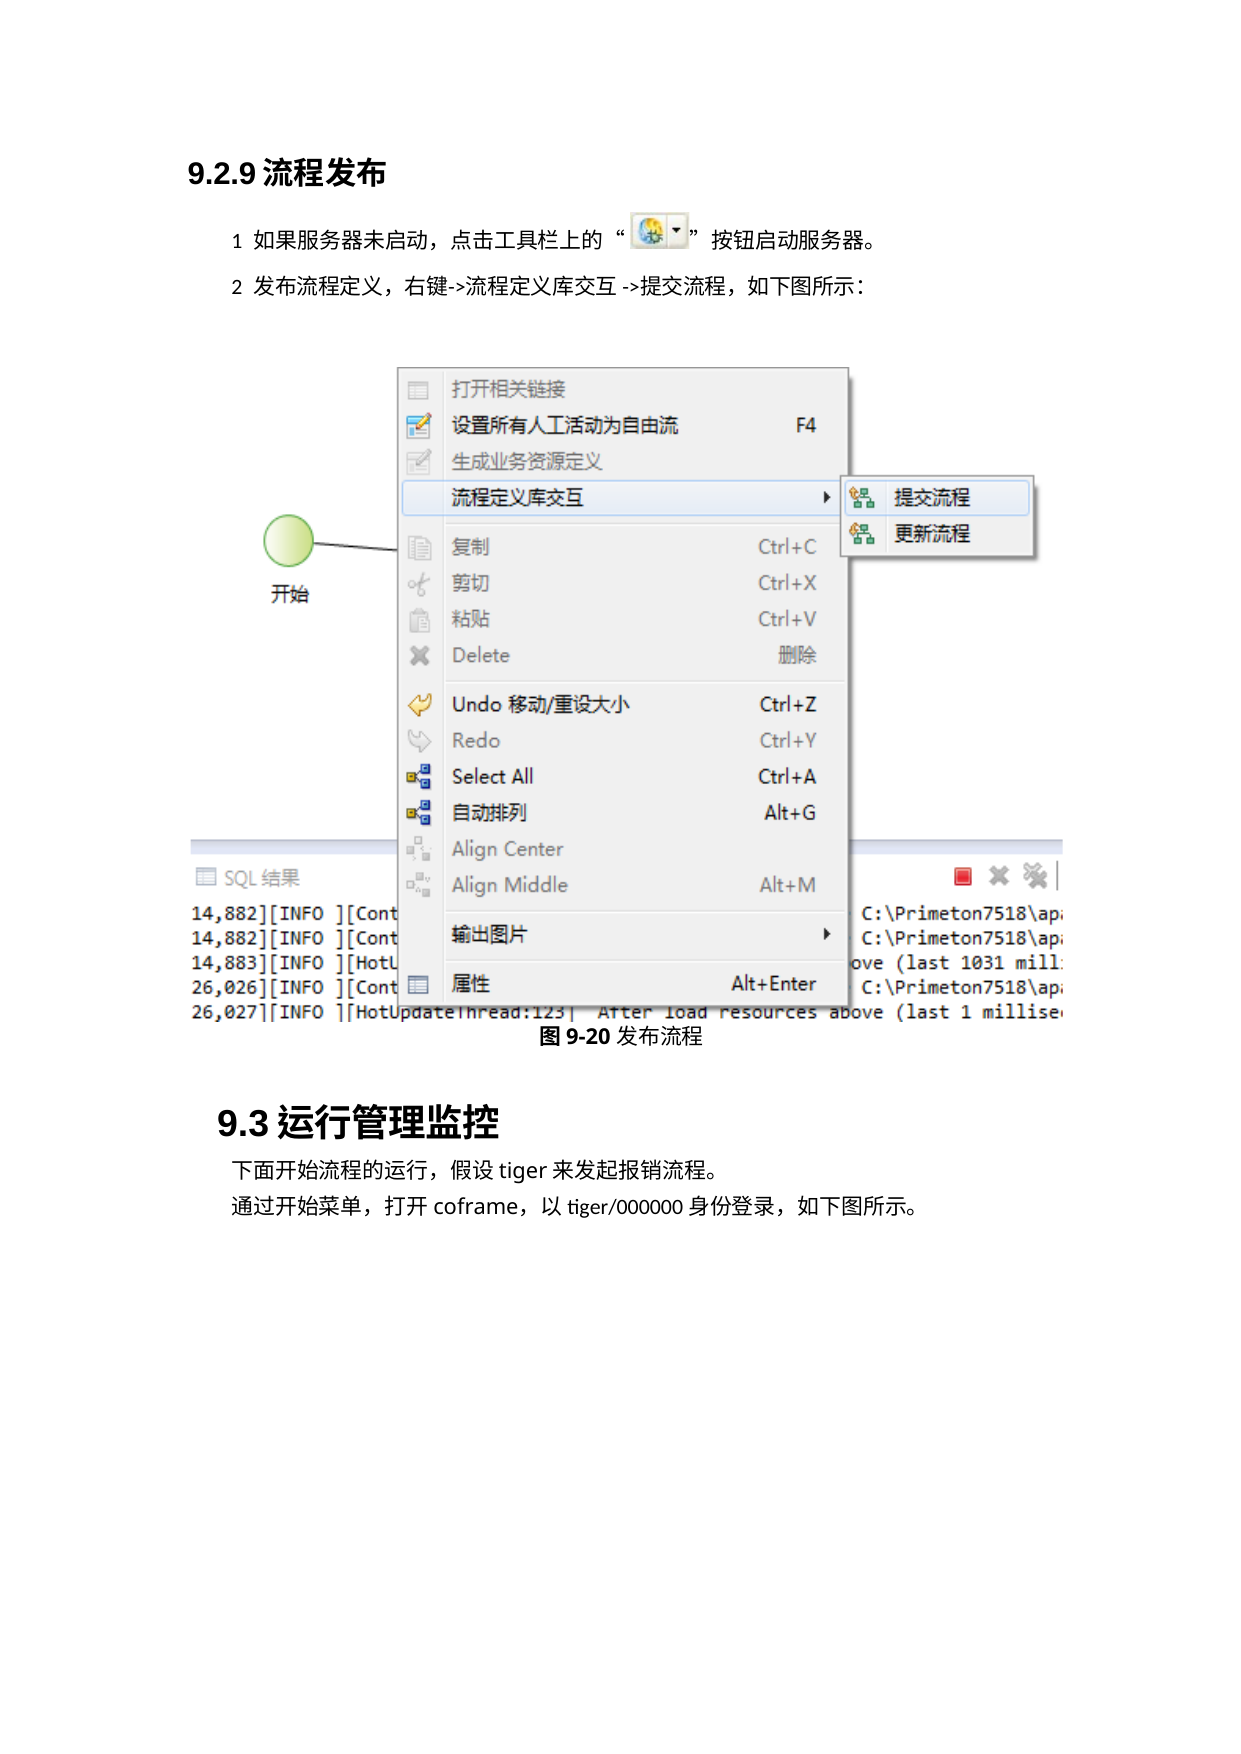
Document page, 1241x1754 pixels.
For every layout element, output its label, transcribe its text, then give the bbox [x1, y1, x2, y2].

list 如果服务器未启动，点击工具栏上的“ ”按钮启动服务器。 [231, 212, 1111, 255]
subtitle 运行管理监控 [217, 1096, 502, 1147]
text 下面开始流程的运行，假设 tiger 来发起报销流程。 [231, 1153, 1111, 1184]
picture [190, 367, 1063, 1022]
text 通过开始菜单，打开 coframe，以 tiger/000000 身份登录，如下图所示。 [231, 1189, 1111, 1221]
picture [630, 212, 690, 249]
list 发布流程定义，右键->流程定义库交互 ->提交流程，如下图所示： [231, 269, 1111, 300]
subtitle 流程发布 [187, 151, 1111, 193]
text 图9-20 发布流程 [539, 1023, 1111, 1050]
